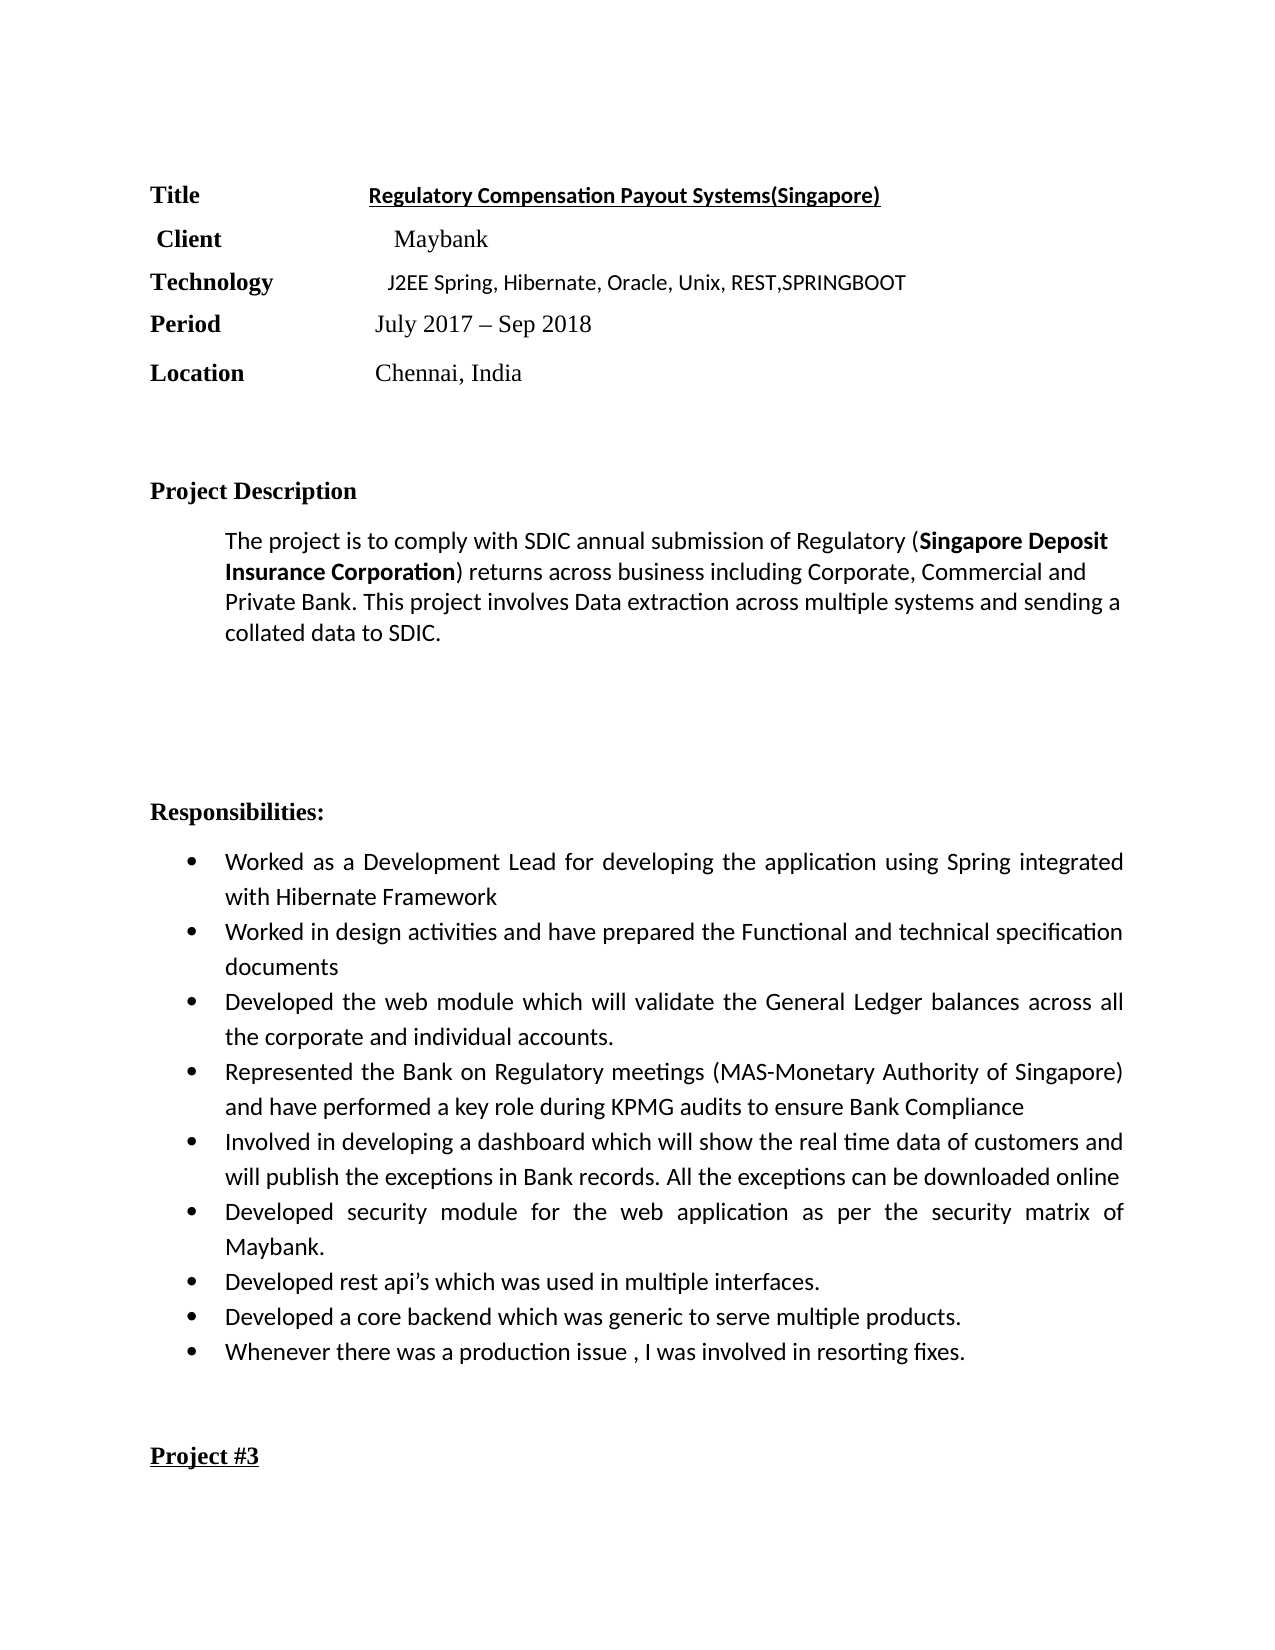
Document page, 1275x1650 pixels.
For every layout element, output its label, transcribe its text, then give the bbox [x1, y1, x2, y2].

text The project is to comply with SDIC annual submission of Regulatory (Singapore Deposit Insurance Corporation) returns across business including Corporate, Commercial and Private Bank. This project involves Data extraction across multiple systems and sending a collated data to SDIC. [225, 525, 1125, 647]
text Title Regulatory Compensation Payout Systems(Singapore) [150, 181, 1125, 209]
list Worked in design activities and have prepared the Functional and technical specification documents [187, 916, 1125, 982]
list Represented the Bank on Regulatory meetings (MAS-Monetary Authority of Singapore) and have performed a key role during KPMG audits to ensure Bank Compliance [187, 1056, 1125, 1122]
list Developed rest api’s which was used in multiple interfaces. [187, 1266, 1125, 1297]
subtitle Project Description [150, 476, 1125, 505]
list Involved in developing a dashboard which will show the real time data of customers and will publish the exceptions in Bank records. All the exceptions can be downloaded online [187, 1126, 1125, 1192]
subtitle Responsibilities: [150, 797, 1125, 825]
list Worked as a Development Lead for developing the application using Spring integrated with Hibernate Framework [187, 846, 1125, 912]
text Technology J2EE Spring, Hibernate, Oracle, Unix, REST,SPRINGBOOT [150, 267, 1125, 296]
text Project #3 [150, 1441, 1125, 1470]
text Location Chennai, India [150, 358, 1125, 387]
text Client Maybank [150, 224, 1125, 253]
text Period July 2017 – Sep 2018 [150, 309, 1125, 337]
list Developed the web module which will validate the General Ledger balances across all the corporate and individual accounts. [187, 986, 1125, 1052]
list Whenever there was a production issue , I was involved in resorting fixes. [187, 1336, 1125, 1367]
list Developed a core backend which was generic to serve multiple products. [187, 1301, 1125, 1332]
list Developed security module for the web application as per the security matrix of Maybank. [187, 1196, 1125, 1262]
